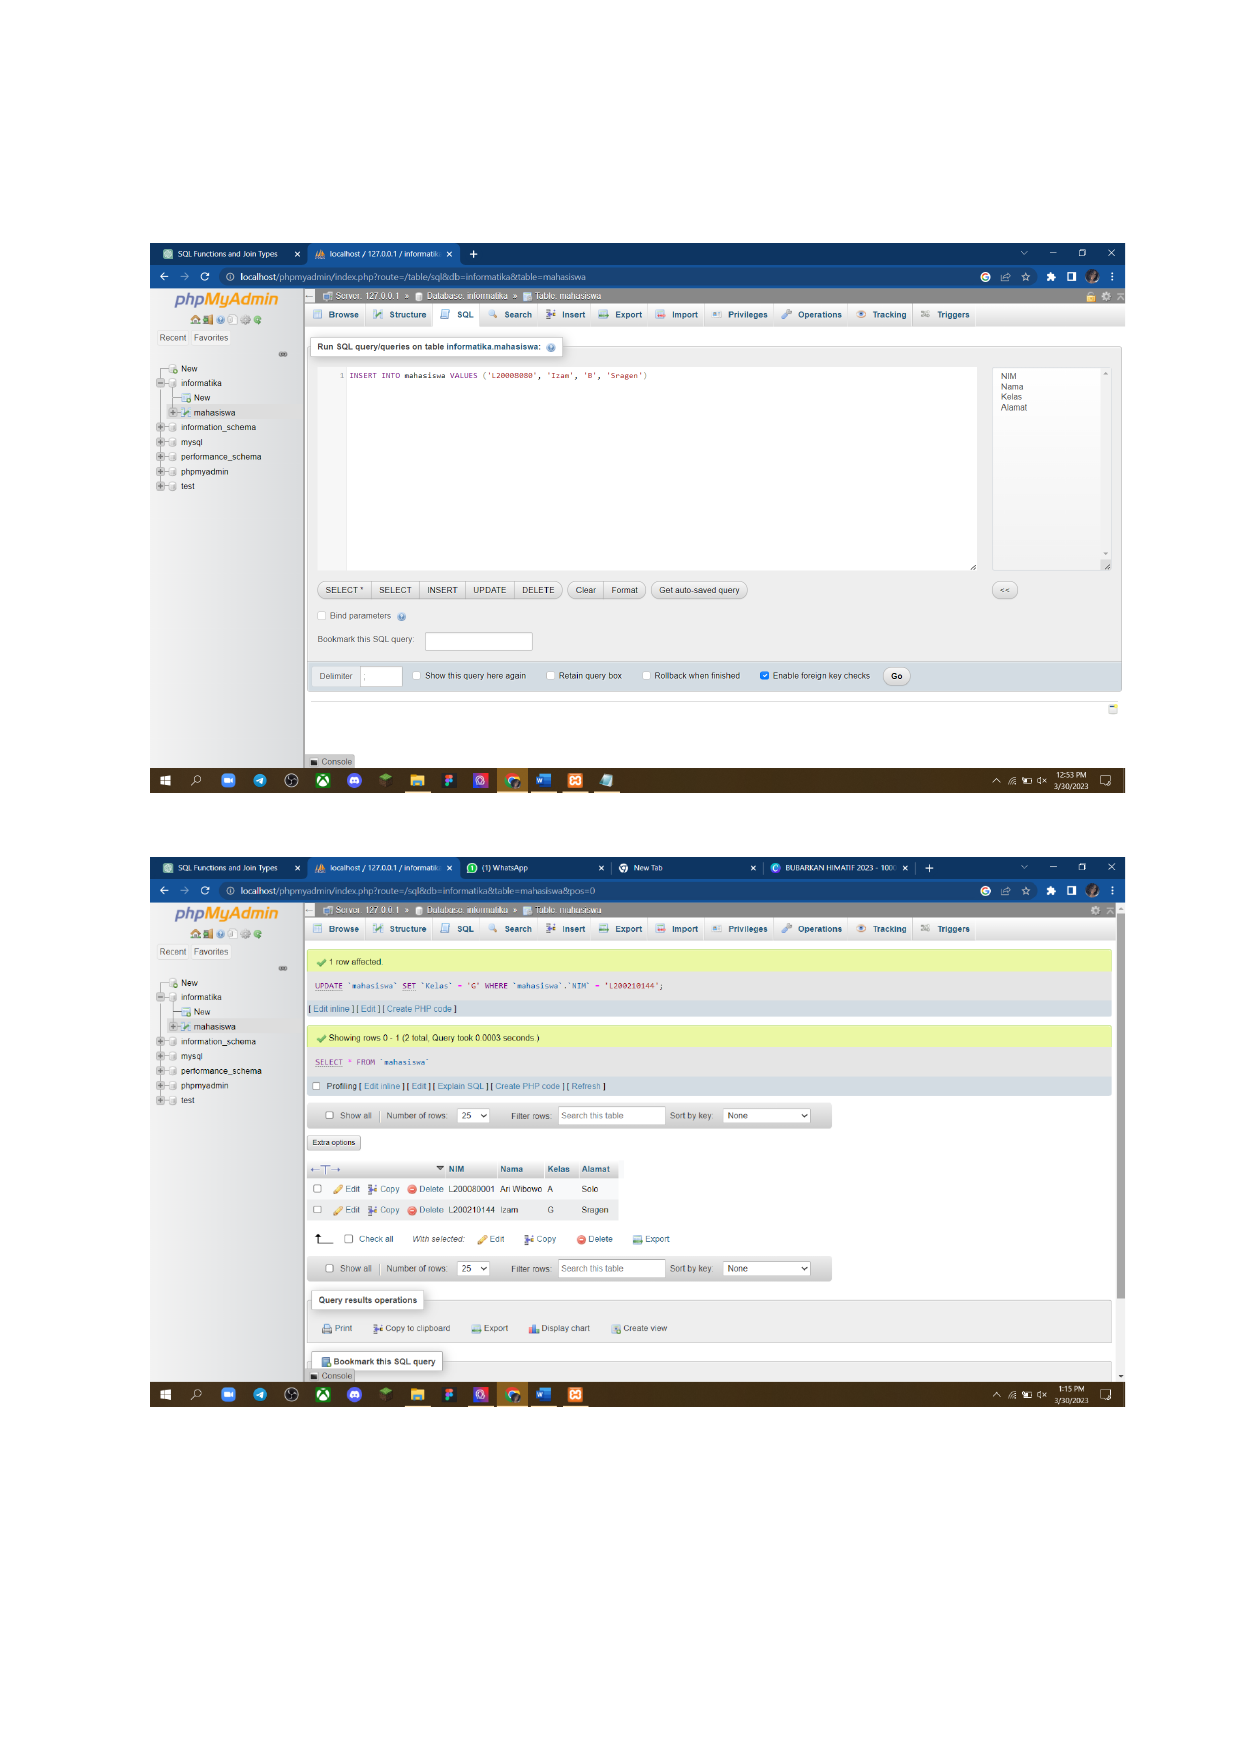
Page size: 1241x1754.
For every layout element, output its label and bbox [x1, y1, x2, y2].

picture [150, 243, 1125, 793]
picture [150, 857, 1125, 1407]
